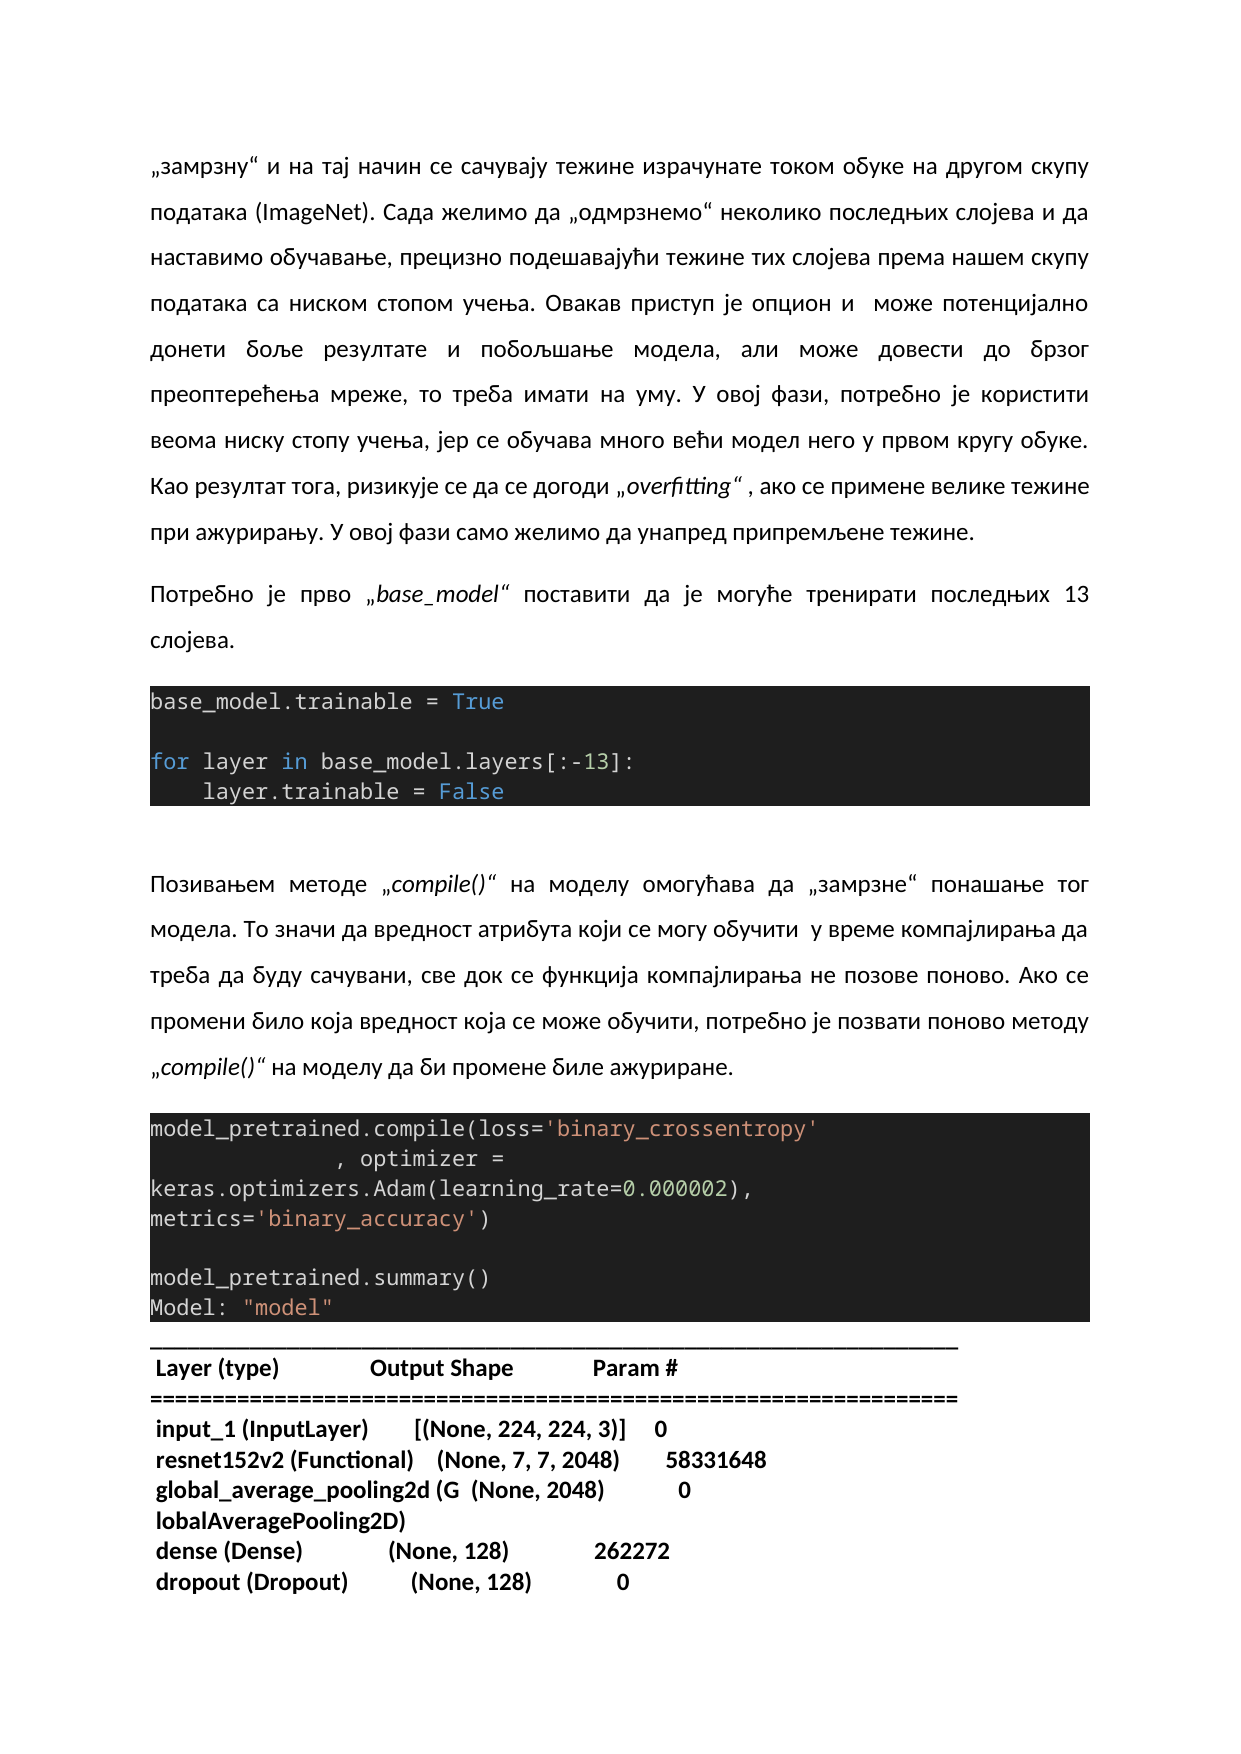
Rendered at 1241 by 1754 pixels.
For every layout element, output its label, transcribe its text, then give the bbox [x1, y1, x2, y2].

text model_pretrained.summary() [150, 1262, 1090, 1292]
text layer.trainable = False [150, 776, 1090, 806]
text dropout (Dropout) (None, 128) 0 [150, 1566, 1090, 1596]
text global_average_pooling2d (G (None, 2048) 0 [150, 1474, 1090, 1505]
text , optimizer = keras.optimizers.Adam(learning_rate=0.000002), metrics='binary_accuracy') [150, 1143, 1090, 1232]
text dense (Dense) (None, 128) 262272 [150, 1535, 1090, 1566]
text Model: "model" [150, 1292, 1090, 1322]
text Позивањем методе „compile()“ на моделу омогућава да „замрзне“ понашање тог модела. То значи да вредност атрибута који се могу обучити у време компајлирања да треба да буду сачувани, све док се функција компајлирања не позове поново. Ако се промени било која вредност која се може обучити, потребно је позвати поново методу „compile()“ на моделу да би промене биле ажуриране. [150, 868, 1090, 1081]
text base_model.trainable = True [150, 686, 1090, 716]
text resnet152v2 (Functional) (None, 7, 7, 2048) 58331648 [150, 1444, 1090, 1474]
text _________________________________________________________________ [150, 1322, 1090, 1352]
text Потребно је прво „base_model“ поставити да је могуће тренирати последњих 13 слојева. [150, 578, 1090, 654]
text ================================================================= [150, 1383, 1090, 1413]
text Layer (type) Output Shape Param # [150, 1352, 1090, 1383]
text lobalAveragePooling2D) [150, 1505, 1090, 1535]
text for layer in base_model.layers[:-13]: [150, 746, 1090, 776]
text model_pretrained.compile(loss='binary_crossentropy' [150, 1113, 1090, 1143]
text input_1 (InputLayer) [(None, 224, 224, 3)] 0 [150, 1413, 1090, 1444]
